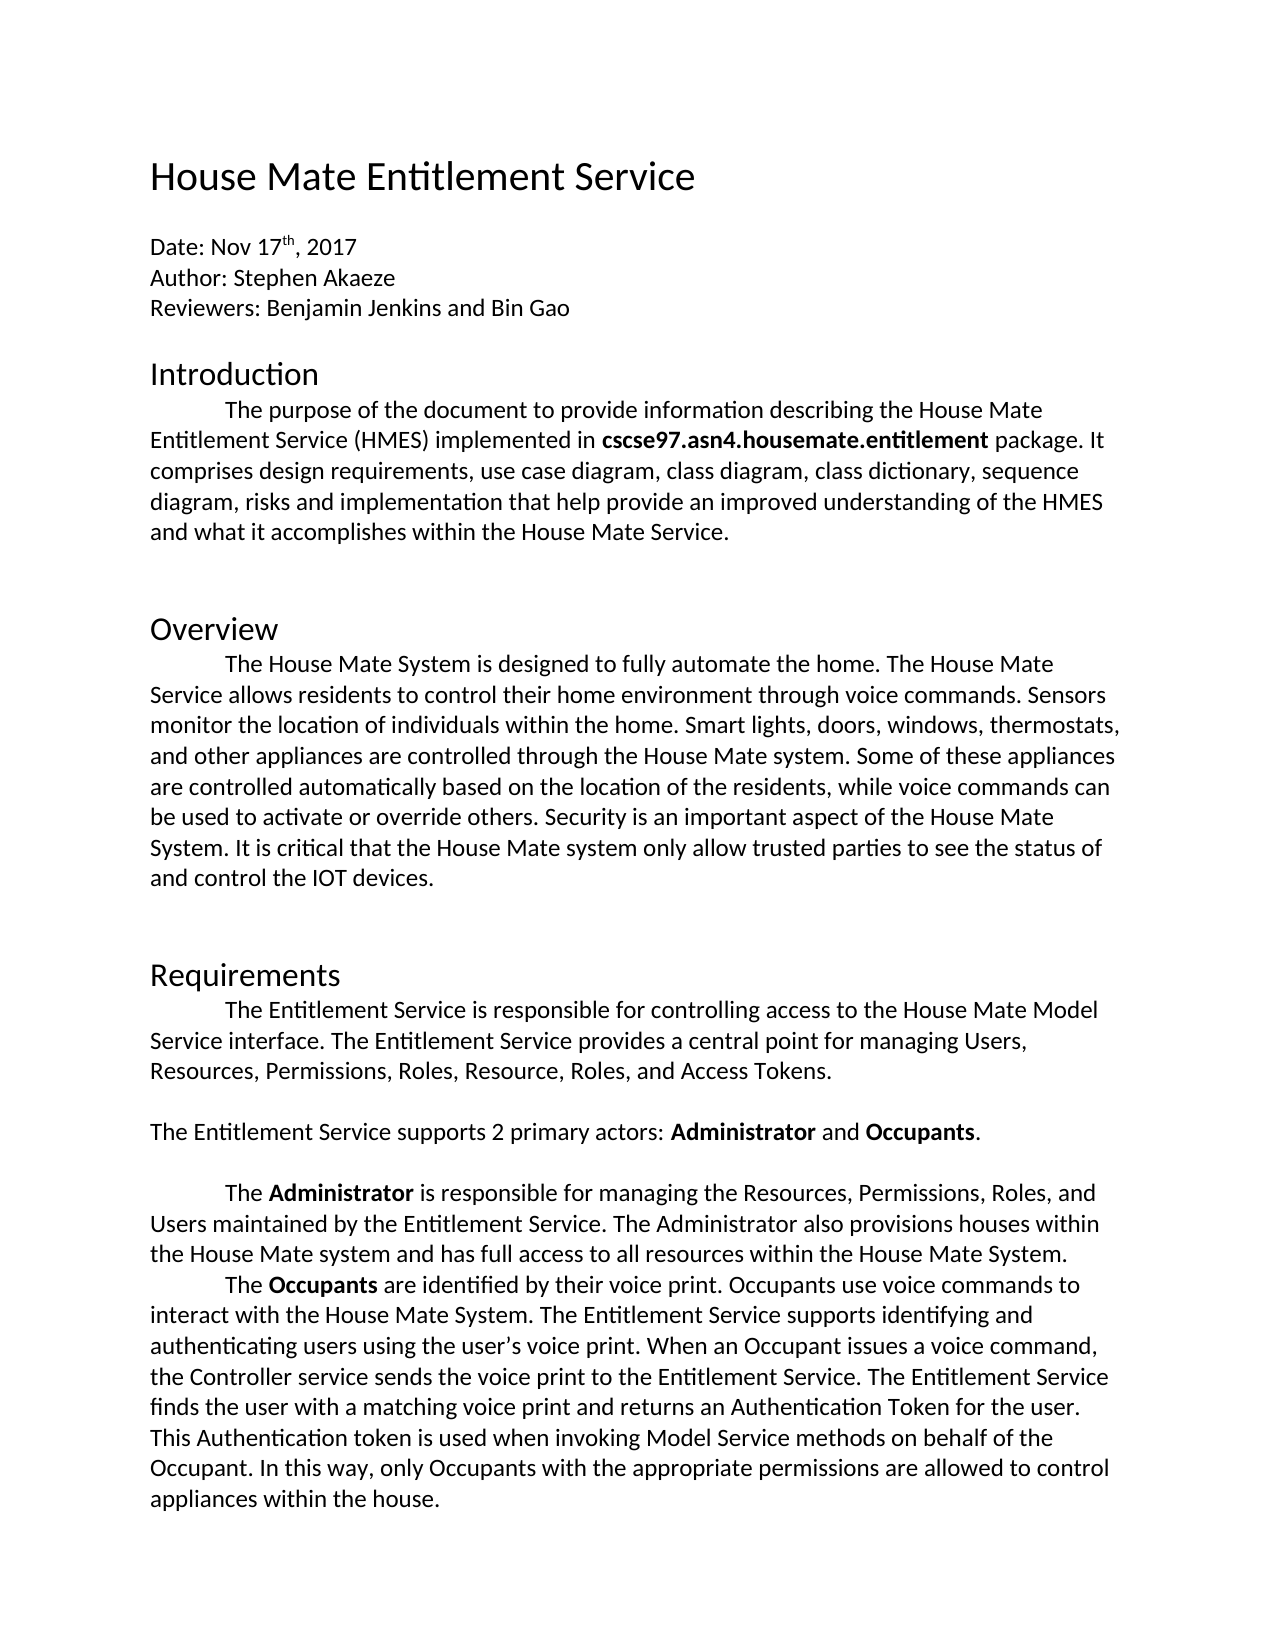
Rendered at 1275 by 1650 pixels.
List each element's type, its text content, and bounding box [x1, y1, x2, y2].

text The purpose of the document to provide information describing the House Mate Entitlement Service (HMES) implemented in cscse97.asn4.housemate.entitlement package. It comprises design requirements, use case diagram, class diagram, class dictionary, sequence diagram, risks and implementation that help provide an improved understanding of the HMES and what it accomplishes within the House Mate Service. [150, 394, 1125, 547]
text Date: Nov 17th, 2017 [150, 231, 1125, 262]
text The Administrator is responsible for managing the Resources, Permissions, Roles, and Users maintained by the Entitlement Service. The Administrator also provisions houses within the House Mate system and has full access to all resources within the House Mate System. [150, 1178, 1125, 1269]
text Author: Stephen Akaeze [150, 262, 1125, 292]
text House Mate Entitlement Service [150, 150, 1125, 201]
text Requirements [150, 954, 1125, 994]
text The Entitlement Service supports 2 primary actors: Administrator and Occupants. [150, 1117, 1125, 1147]
text Reviewers: Benjamin Jenkins and Bin Gao [150, 292, 1125, 323]
text The House Mate System is designed to fully automate the home. The House Mate Service allows residents to control their home environment through voice commands. Sensors monitor the location of individuals within the home. Smart lights, doors, windows, thermostats, and other appliances are controlled through the House Mate system. Some of these appliances are controlled automatically based on the location of the residents, while voice commands can be used to activate or override others. Security is an important aspect of the House Mate System. It is critical that the House Mate system only allow trusted parties to see the status of and control the IOT devices. [150, 648, 1125, 893]
text Introduction [150, 353, 1125, 394]
text The Occupants are identified by their voice print. Occupants use voice commands to interact with the House Mate System. The Entitlement Service supports identifying and authenticating users using the user’s voice print. When an Occupant issues a voice command, the Controller service sends the voice print to the Entitlement Service. The Entitlement Service finds the user with a matching voice print and returns an Authentication Token for the user. This Authentication token is used when invoking Model Service methods on behalf of the Occupant. In this way, only Occupants with the appropriate permissions are allowed to control appliances within the house. [150, 1269, 1125, 1513]
text Overview [150, 608, 1125, 648]
text The Entitlement Service is responsible for controlling access to the House Mate Model Service interface. The Entitlement Service provides a central point for managing Users, Resources, Permissions, Roles, Resource, Roles, and Access Tokens. [150, 994, 1125, 1086]
